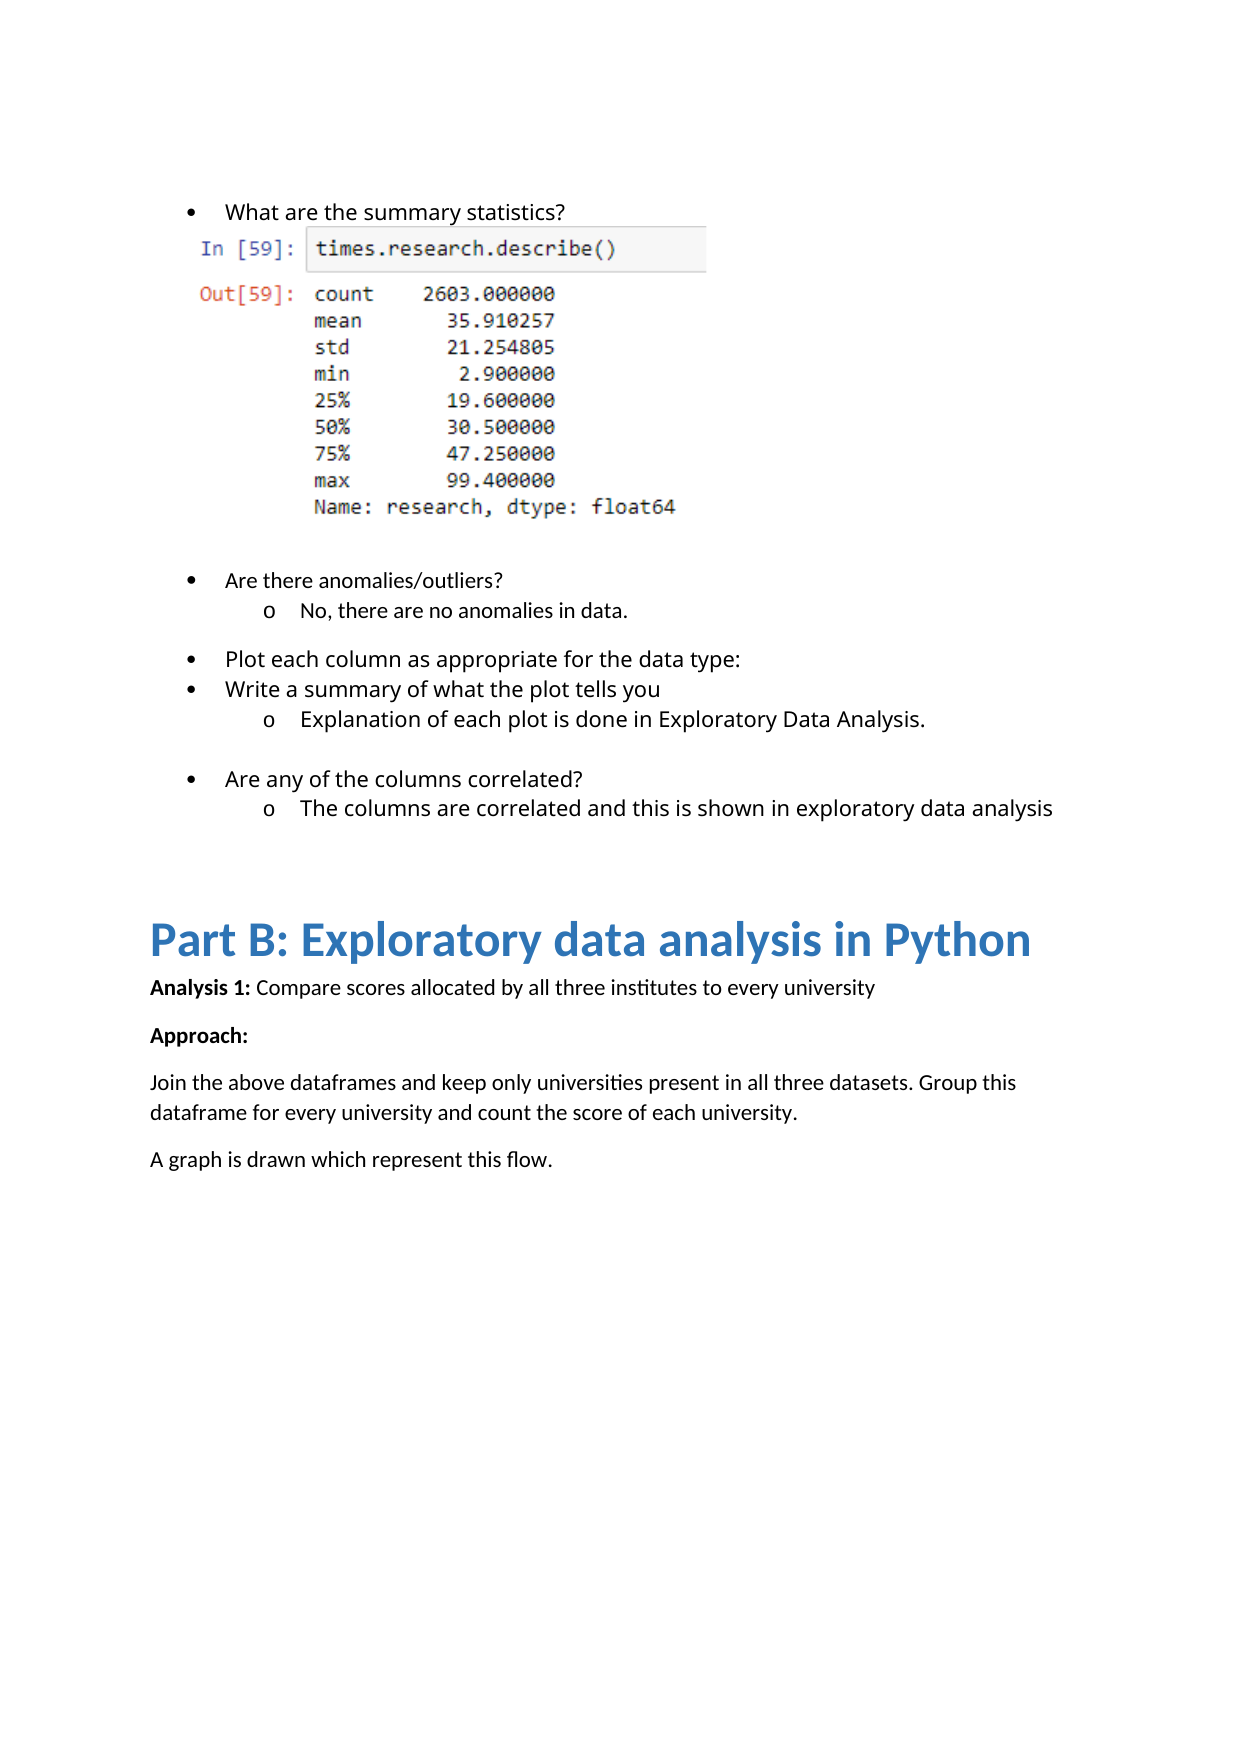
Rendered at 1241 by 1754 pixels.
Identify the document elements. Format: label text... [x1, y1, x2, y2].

text Join the above dataframes and keep only universities present in all three datasets. Group this dataframe for every university and count the score of each university. [150, 1068, 1090, 1127]
text A graph is drawn which represent this flow. [150, 1145, 1090, 1173]
list Are any of the columns correlated? [187, 763, 1090, 793]
list Are there anomalies/outliers? [187, 566, 1090, 594]
list No, there are no anomalies in data. [262, 596, 1090, 625]
list The columns are correlated and this is shown in exploratory data analysis [262, 793, 1090, 823]
list Write a summary of what the plot tells you [187, 674, 1090, 704]
text Approach: [150, 1021, 1090, 1049]
list Explanation of each plot is done in Exploratory Data Analysis. [262, 704, 1090, 734]
list What are the summary statistics? [187, 197, 1090, 227]
list Plot each column as appropriate for the data type: [187, 644, 1090, 674]
text Analysis 1: Compare scores allocated by all three institutes to every university [150, 973, 1090, 1001]
subtitle Part B: Exploratory data analysis in Python [150, 908, 1090, 969]
